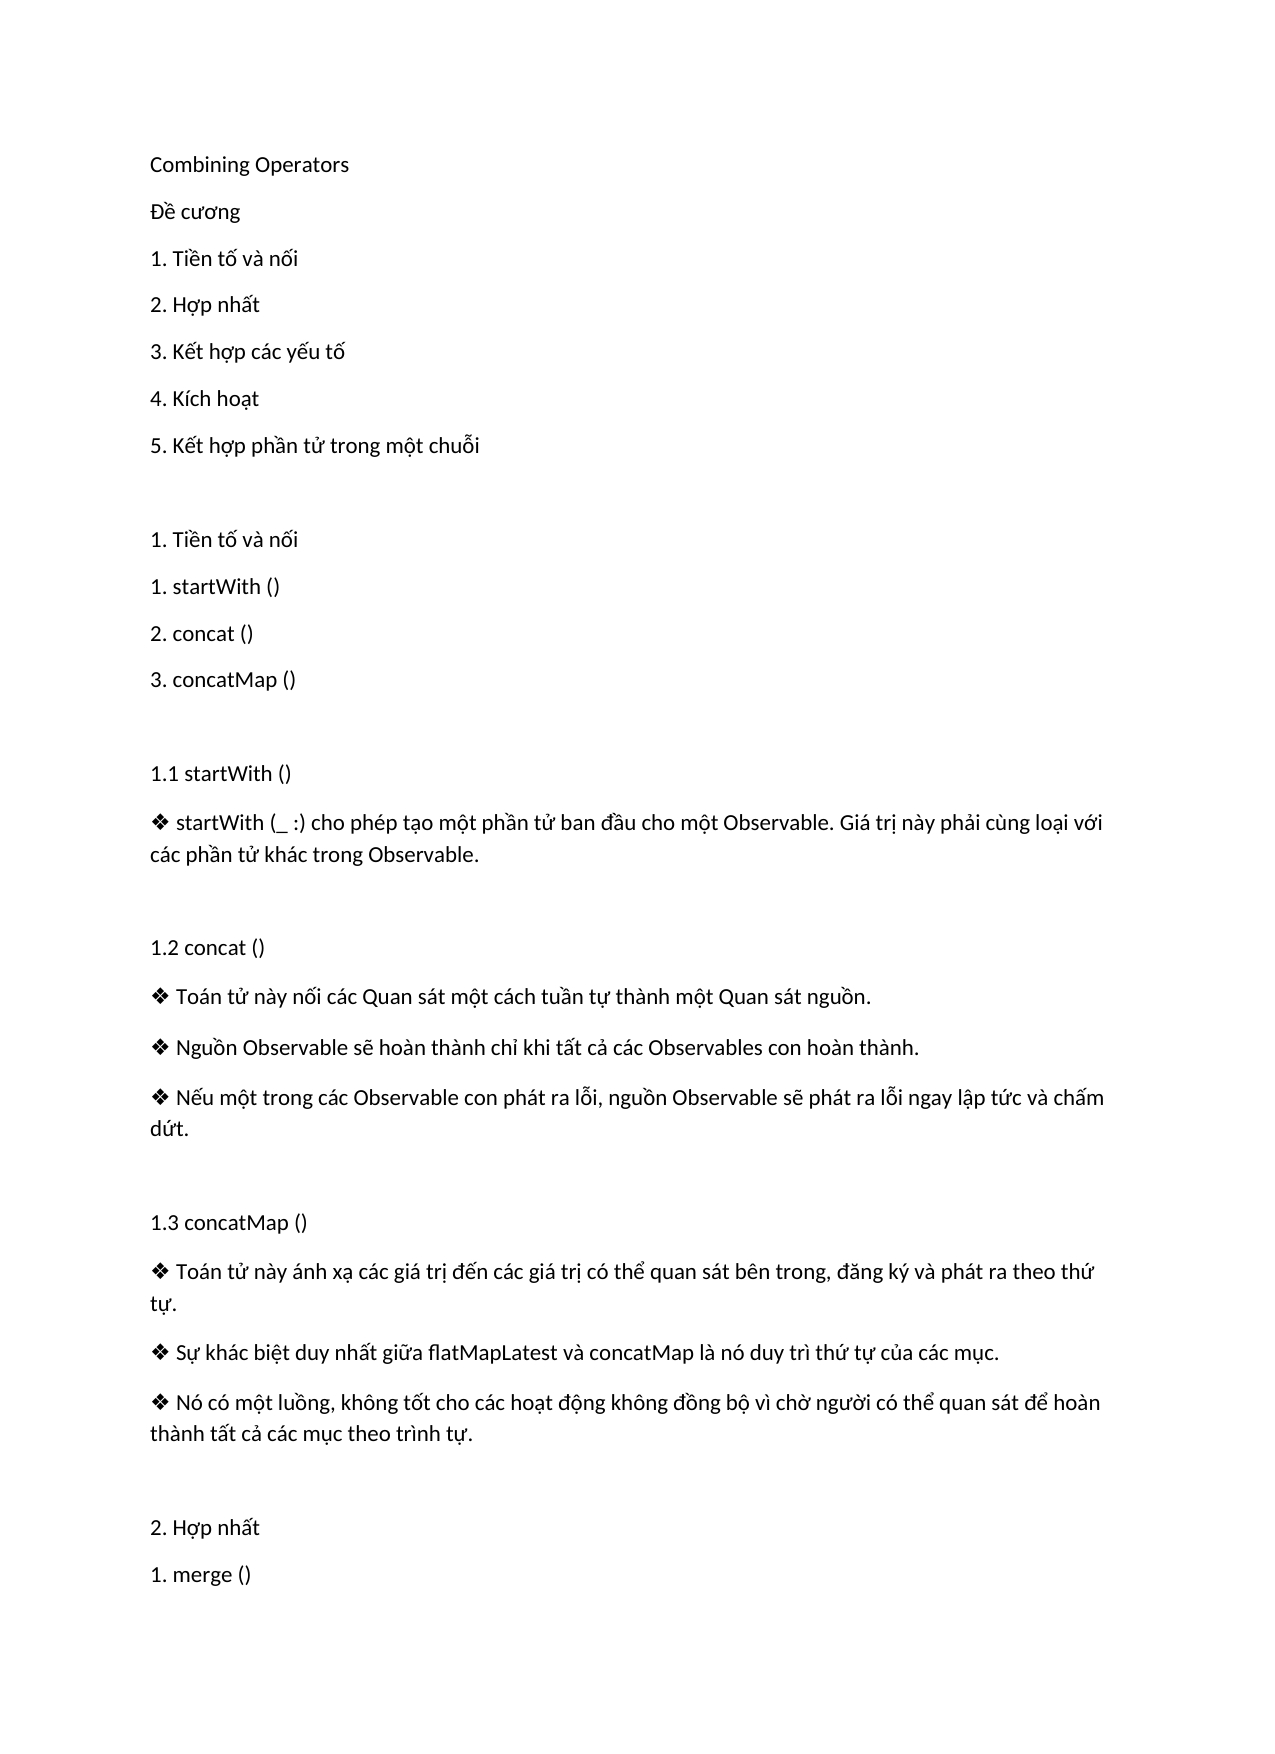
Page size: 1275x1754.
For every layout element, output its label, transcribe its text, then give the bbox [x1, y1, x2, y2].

text ❖ Nếu một trong các Observable con phát ra lỗi, nguồn Observable sẽ phát ra lỗi ngay lập tức và chấm dứt. [150, 1081, 1125, 1143]
text 4. Kích hoạt [150, 384, 1125, 412]
text ❖ Nó có một luồng, không tốt cho các hoạt động không đồng bộ vì chờ người có thể quan sát để hoàn thành tất cả các mục theo trình tự. [150, 1386, 1125, 1447]
text 3. Kết hợp các yếu tố [150, 337, 1125, 366]
text 1.1 startWith () [150, 759, 1125, 787]
text 1. merge () [150, 1560, 1125, 1588]
text Đề cương [150, 197, 1125, 225]
text 2. Hợp nhất [150, 1513, 1125, 1541]
text 1. Tiền tố và nối [150, 525, 1125, 553]
text 2. concat () [150, 619, 1125, 647]
text 1. Tiền tố và nối [150, 244, 1125, 272]
text ❖ startWith (_ :) cho phép tạo một phần tử ban đầu cho một Observable. Giá trị này phải cùng loại với các phần tử khác trong Observable. [150, 806, 1125, 868]
text ❖ Toán tử này ánh xạ các giá trị đến các giá trị có thể quan sát bên trong, đăng ký và phát ra theo thứ tự. [150, 1255, 1125, 1317]
text Combining Operators [150, 150, 1125, 178]
text ❖ Toán tử này nối các Quan sát một cách tuần tự thành một Quan sát nguồn. [150, 980, 1125, 1012]
text 2. Hợp nhất [150, 291, 1125, 319]
text 1.3 concatMap () [150, 1208, 1125, 1236]
text 3. concatMap () [150, 666, 1125, 694]
text 1. startWith () [150, 572, 1125, 600]
text ❖ Sự khác biệt duy nhất giữa flatMapLatest và concatMap là nó duy trì thứ tự của các mục. [150, 1336, 1125, 1367]
text ❖ Nguồn Observable sẽ hoàn thành chỉ khi tất cả các Observables con hoàn thành. [150, 1031, 1125, 1062]
text 1.2 concat () [150, 933, 1125, 961]
text 5. Kết hợp phần tử trong một chuỗi [150, 431, 1125, 459]
